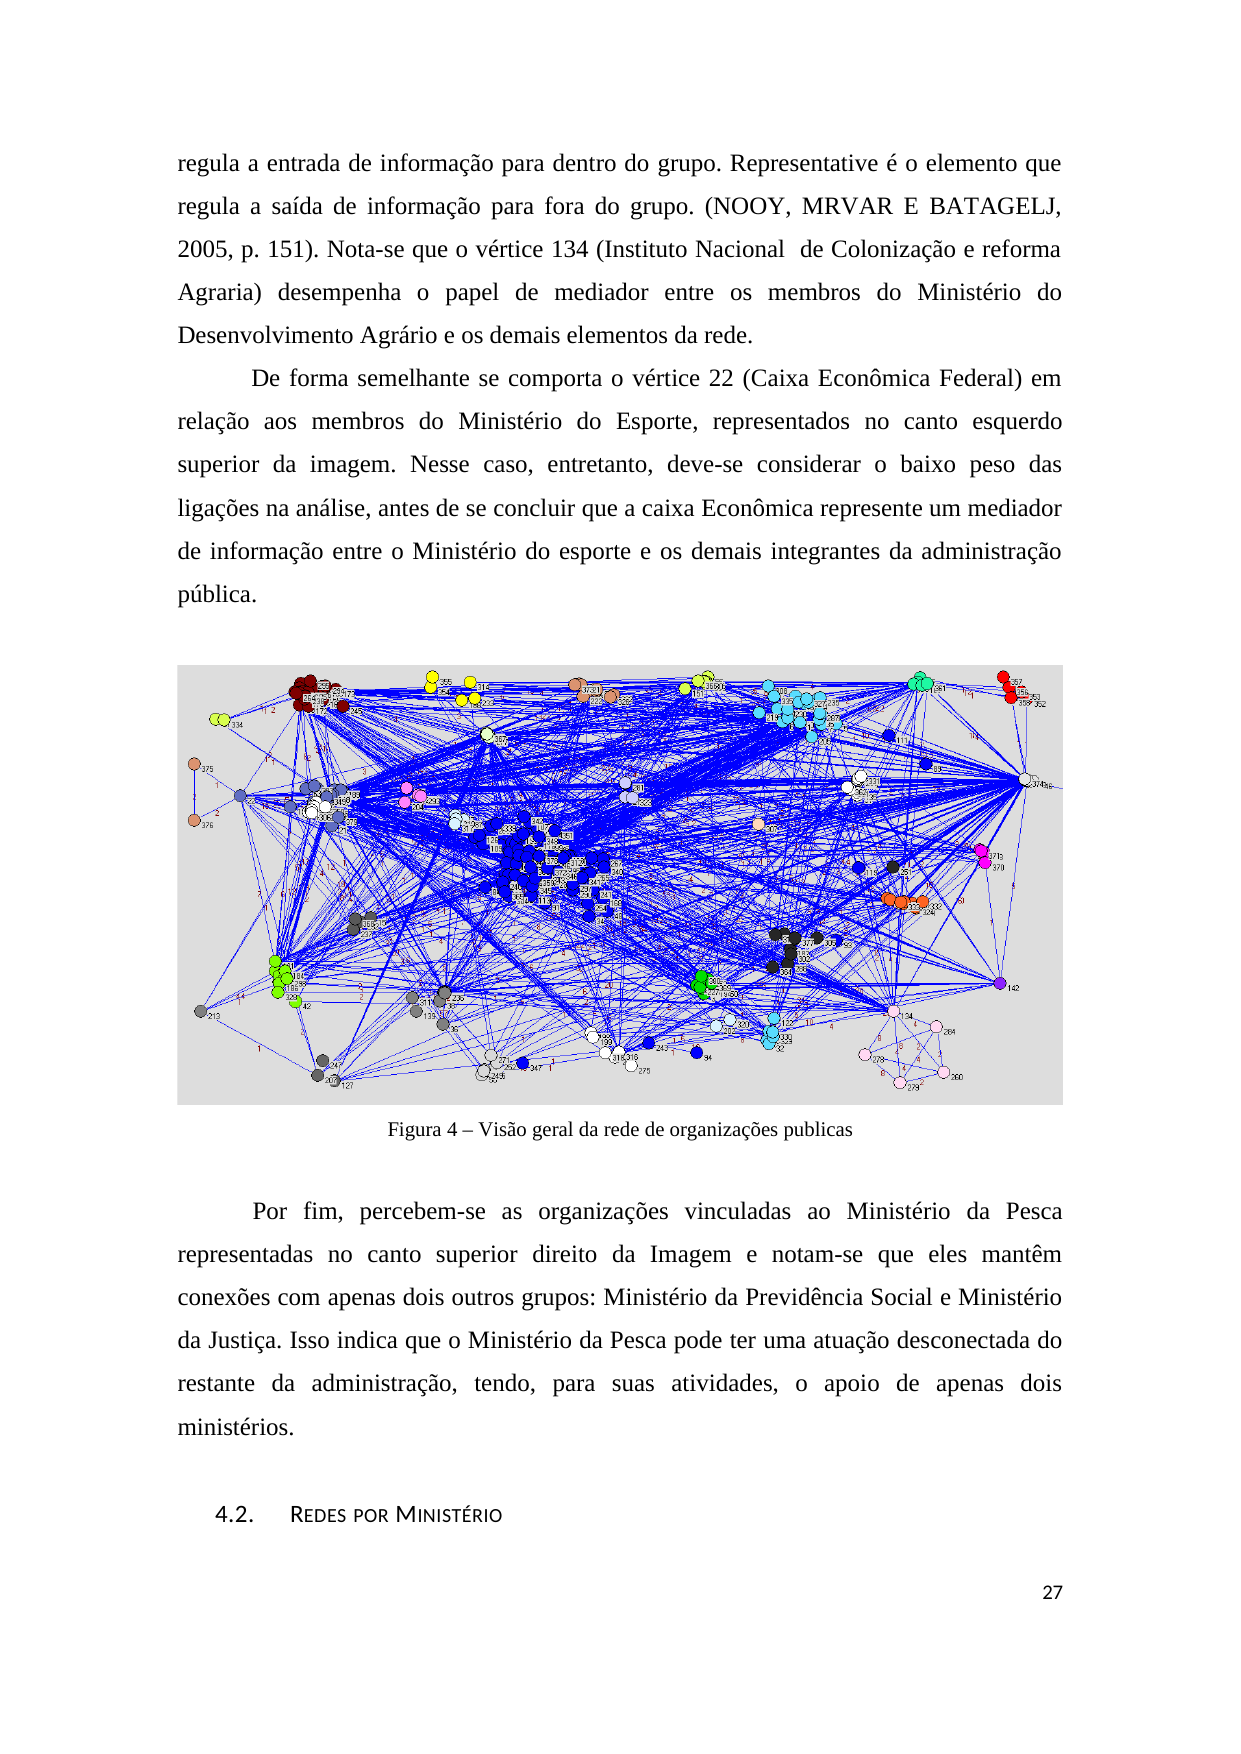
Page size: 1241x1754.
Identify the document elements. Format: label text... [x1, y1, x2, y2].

subtitle Redes por Ministério [215, 1498, 1063, 1528]
text Figura 4 – Visão geral da rede de organizações publicas [177, 1117, 1063, 1141]
text Por fim, percebem-se as organizações vinculadas ao Ministério da Pesca representadas no canto superior direito da Imagem e notam-se que eles mantêm conexões com apenas dois outros grupos: Ministério da Previdência Social e Ministério da Justiça. Isso indica que o Ministério da Pesca pode ter uma atuação desconectada do restante da administração, tendo, para suas atividades, o apoio de apenas dois ministérios. [177, 1196, 1063, 1440]
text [177, 148, 1063, 349]
text De forma semelhante se comporta o vértice 22 (Caixa Econômica Federal) em relação aos membros do Ministério do Esporte, representados no canto esquerdo superior da imagem. Nesse caso, entretanto, deve-se considerar o baixo peso das ligações na análise, antes de se concluir que a caixa Econômica represente um mediador de informação entre o Ministério do esporte e os demais integrantes da administração pública. [177, 363, 1063, 608]
picture [177, 665, 1064, 1105]
